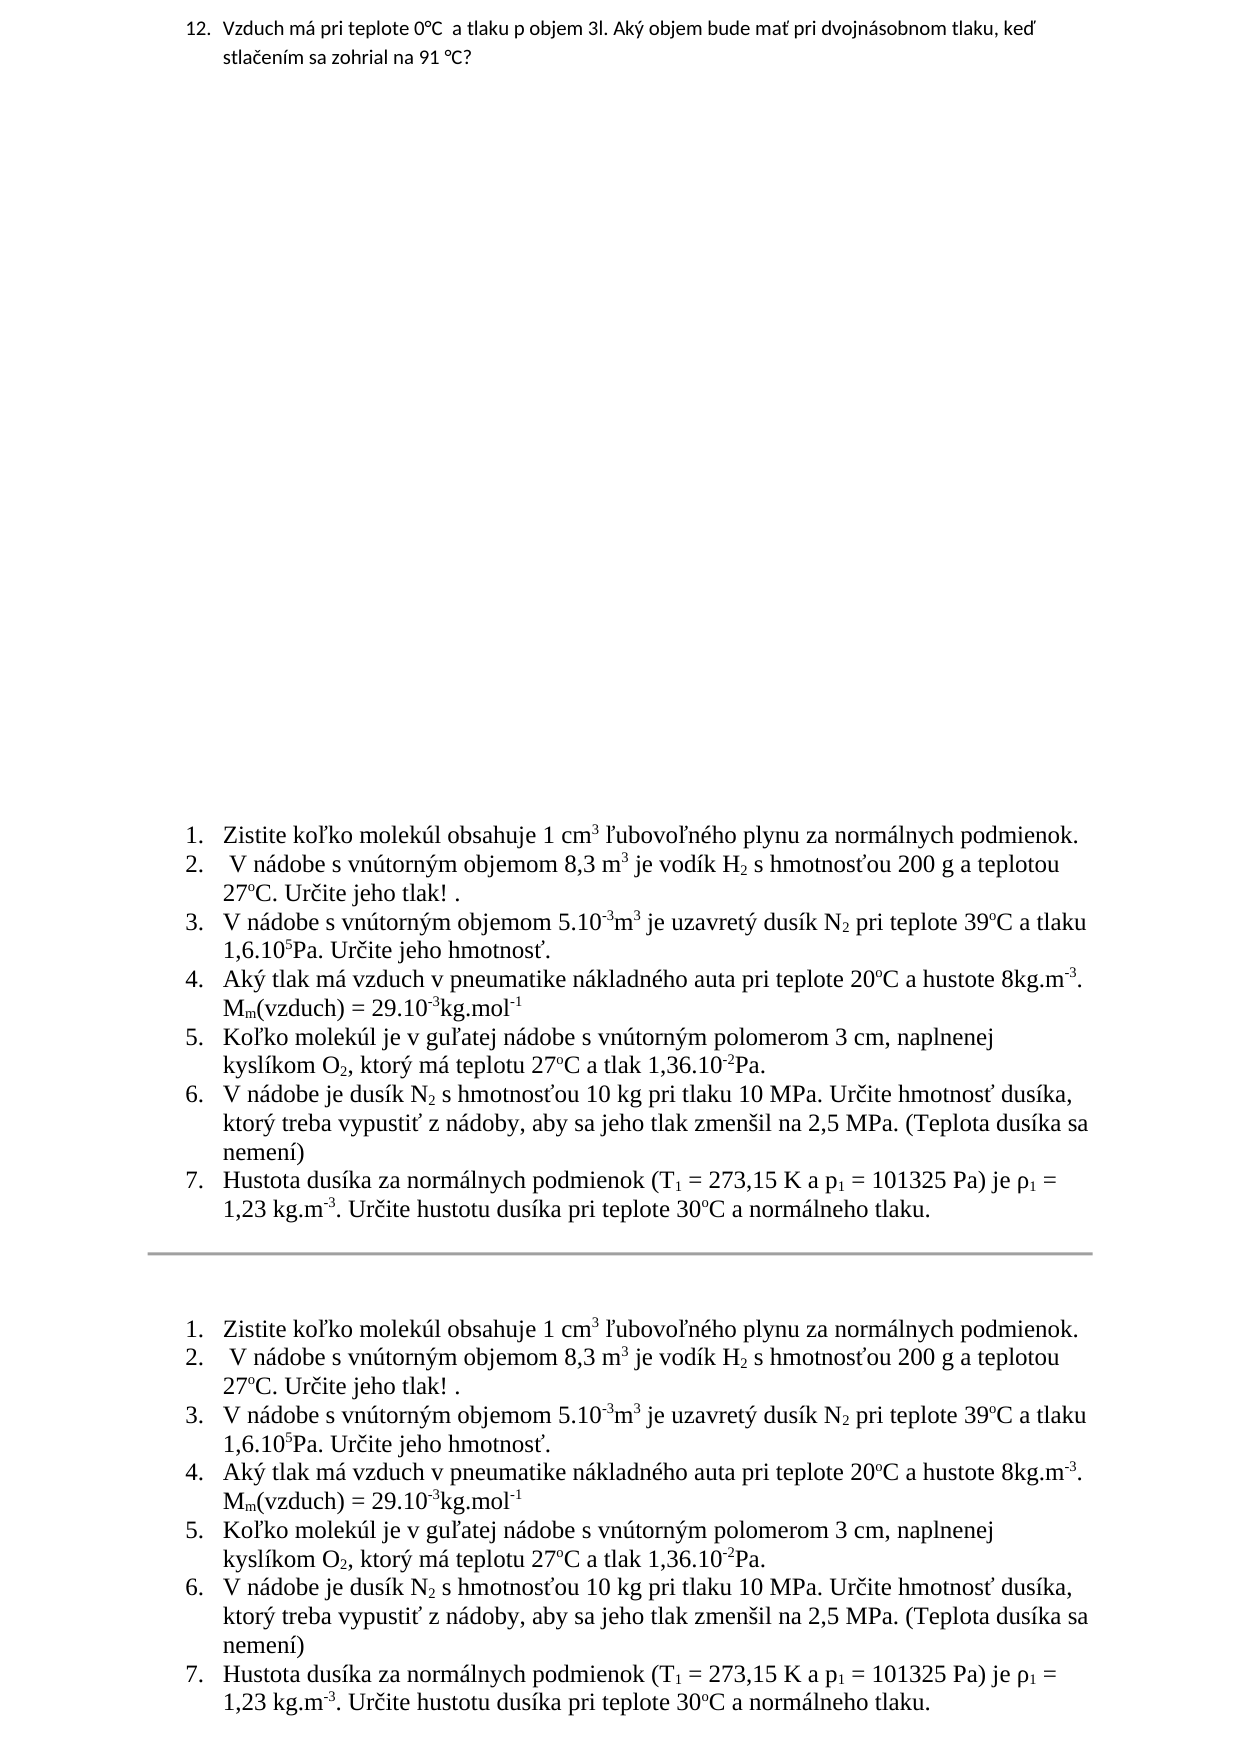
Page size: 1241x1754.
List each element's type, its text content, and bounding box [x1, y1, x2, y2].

list Hustota dusíka za normálnych podmienok (T1 = 273,15 K a p1 = 101325 Pa) je ρ1 = 1,23 kg.m-3. Určite hustotu dusíka pri teplote 30oC a normálneho tlaku. [185, 1166, 1093, 1223]
list Koľko molekúl je v guľatej nádobe s vnútorným polomerom 3 cm, naplnenej kyslíkom O2, ktorý má teplotu 27oC a tlak 1,36.10-2Pa. [185, 1022, 1093, 1079]
list Zistite koľko molekúl obsahuje 1 cm3 ľubovoľného plynu za normálnych podmienok. [185, 1314, 1093, 1342]
list Hustota dusíka za normálnych podmienok (T1 = 273,15 K a p1 = 101325 Pa) je ρ1 = 1,23 kg.m-3. Určite hustotu dusíka pri teplote 30oC a normálneho tlaku. [185, 1659, 1093, 1716]
list Aký tlak má vzduch v pneumatike nákladného auta pri teplote 20oC a hustote 8kg.m-3. Mm(vzduch) = 29.10-3kg.mol-1 [185, 964, 1093, 1022]
list V nádobe s vnútorným objemom 8,3 m3 je vodík H2 s hmotnosťou 200 g a teplotou 27oC. Určite jeho tlak! . [185, 849, 1093, 907]
list V nádobe je dusík N2 s hmotnosťou 10 kg pri tlaku 10 MPa. Určite hmotnosť dusíka, ktorý treba vypustiť z nádoby, aby sa jeho tlak zmenšil na 2,5 MPa. (Teplota dusíka sa nemení) [185, 1572, 1093, 1659]
list Aký tlak má vzduch v pneumatike nákladného auta pri teplote 20oC a hustote 8kg.m-3. Mm(vzduch) = 29.10-3kg.mol-1 [185, 1457, 1093, 1515]
list V nádobe s vnútorným objemom 5.10-3m3 je uzavretý dusík N2 pri teplote 39oC a tlaku 1,6.105Pa. Určite jeho hmotnosť. [185, 907, 1093, 964]
list Zistite koľko molekúl obsahuje 1 cm3 ľubovoľného plynu za normálnych podmienok. [185, 821, 1093, 849]
list V nádobe je dusík N2 s hmotnosťou 10 kg pri tlaku 10 MPa. Určite hmotnosť dusíka, ktorý treba vypustiť z nádoby, aby sa jeho tlak zmenšil na 2,5 MPa. (Teplota dusíka sa nemení) [185, 1079, 1093, 1166]
list Koľko molekúl je v guľatej nádobe s vnútorným polomerom 3 cm, naplnenej kyslíkom O2, ktorý má teplotu 27oC a tlak 1,36.10-2Pa. [185, 1515, 1093, 1572]
list V nádobe s vnútorným objemom 5.10-3m3 je uzavretý dusík N2 pri teplote 39oC a tlaku 1,6.105Pa. Určite jeho hmotnosť. [185, 1400, 1093, 1457]
list Vzduch má pri teplote 0°C a tlaku p objem 3l. Aký objem bude mať pri dvojnásobnom tlaku, keď stlačením sa zohrial na 91 °C? [185, 15, 1093, 69]
list V nádobe s vnútorným objemom 8,3 m3 je vodík H2 s hmotnosťou 200 g a teplotou 27oC. Určite jeho tlak! . [185, 1342, 1093, 1400]
